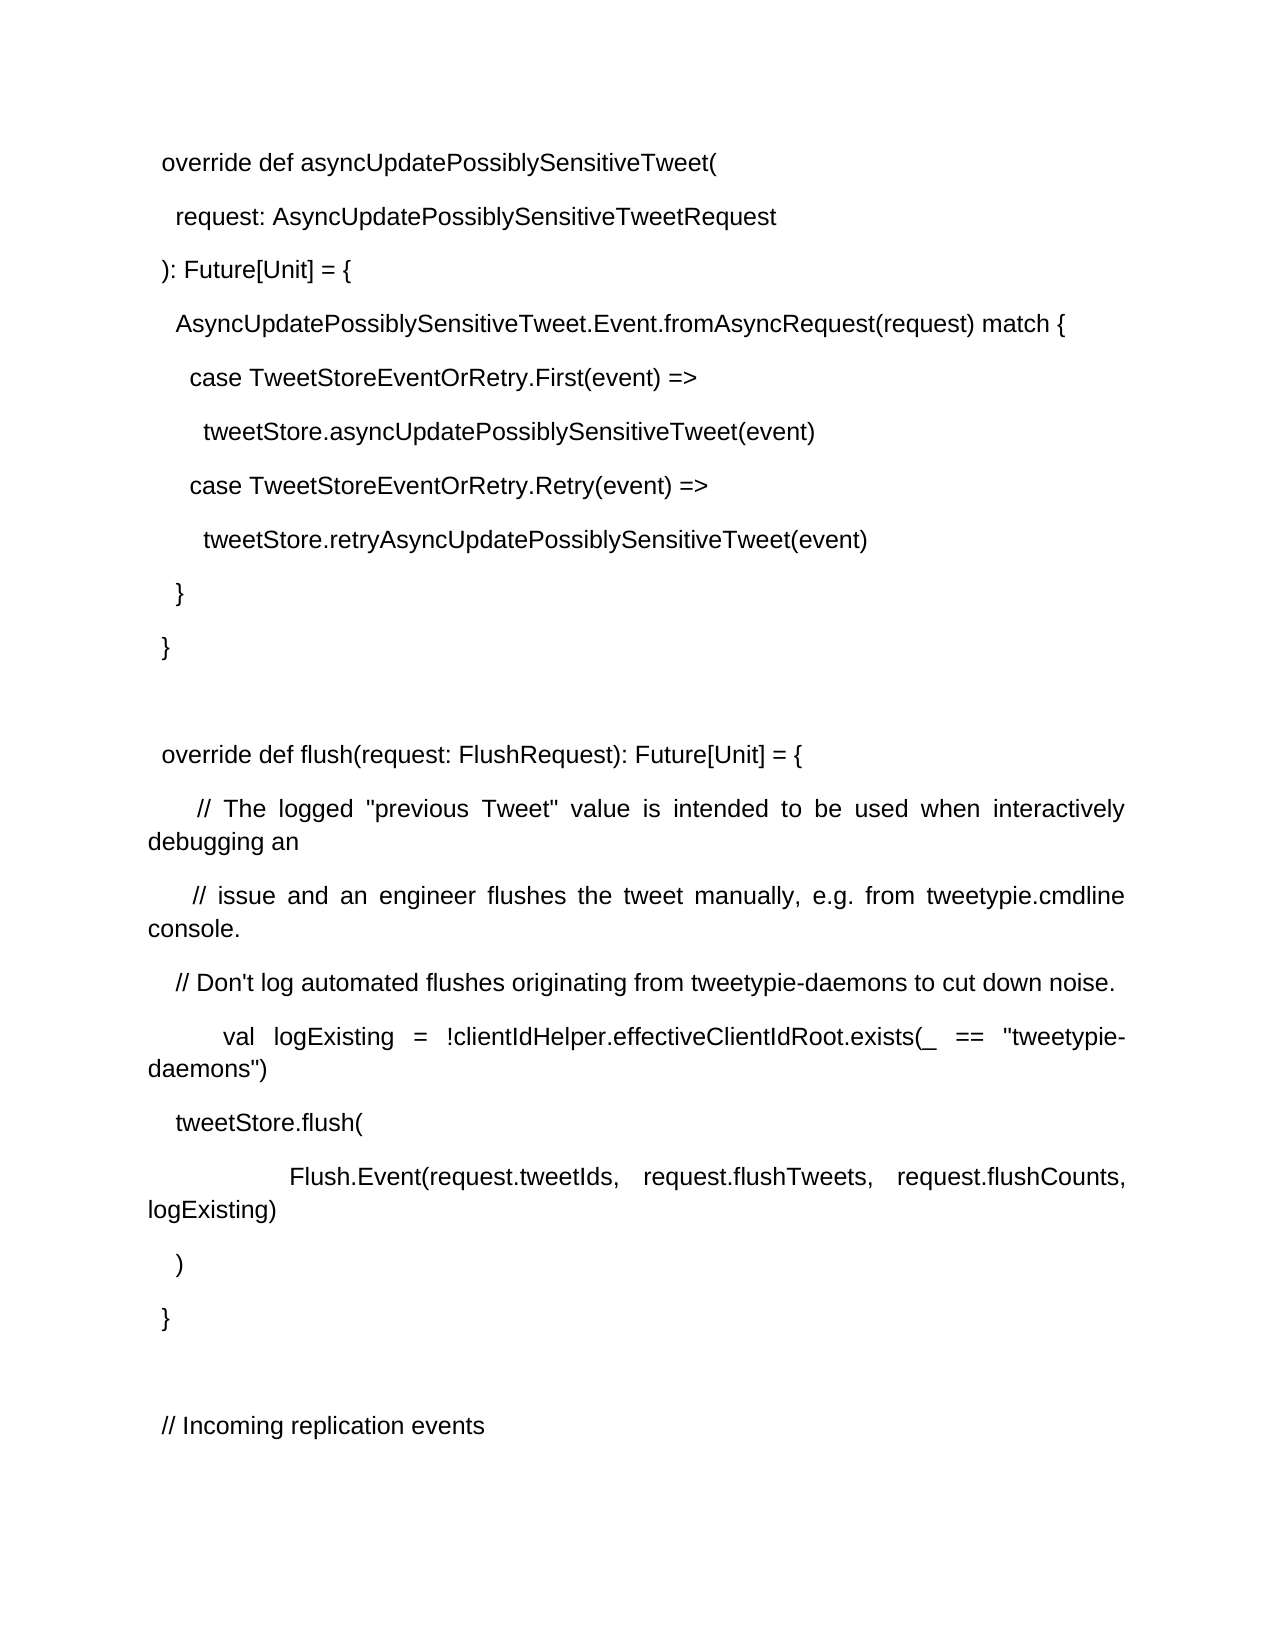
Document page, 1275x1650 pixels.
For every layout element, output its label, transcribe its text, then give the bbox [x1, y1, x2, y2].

text tweetStore.retryAsyncUpdatePossiblySensitiveTweet(event) [148, 524, 1127, 553]
text case TweetStoreEventOrRetry.First(event) => [148, 363, 1127, 392]
text // issue and an engineer flushes the tweet manually, e.g. from tweetypie.cmdline console. [148, 881, 1127, 942]
text request: AsyncUpdatePossiblySensitiveTweetRequest [148, 201, 1127, 230]
text } [148, 1303, 1127, 1332]
text tweetStore.asyncUpdatePossiblySensitiveTweet(event) [148, 417, 1127, 446]
text // Don't log automated flushes originating from tweetypie-daemons to cut down noise. [148, 968, 1127, 996]
text override def asyncUpdatePossiblySensitiveTweet( [148, 148, 1127, 176]
text ): Future[Unit] = { [148, 255, 1127, 284]
text AsyncUpdatePossiblySensitiveTweet.Event.fromAsyncRequest(request) match { [148, 309, 1127, 338]
text } [148, 632, 1127, 661]
text ) [148, 1249, 1127, 1278]
text tweetStore.flush( [148, 1108, 1127, 1137]
text override def flush(request: FlushRequest): Future[Unit] = { [148, 740, 1127, 769]
text // Incoming replication events [148, 1411, 1127, 1439]
text val logExisting = !clientIdHelper.effectiveClientIdRoot.exists(_ == "tweetypie-daemons") [148, 1021, 1127, 1083]
text } [148, 578, 1127, 607]
text // The logged "previous Tweet" value is intended to be used when interactively debugging an [148, 794, 1127, 856]
text Flush.Event(request.tweetIds, request.flushTweets, request.flushCounts, logExisting) [148, 1162, 1127, 1224]
text case TweetStoreEventOrRetry.Retry(event) => [148, 471, 1127, 499]
